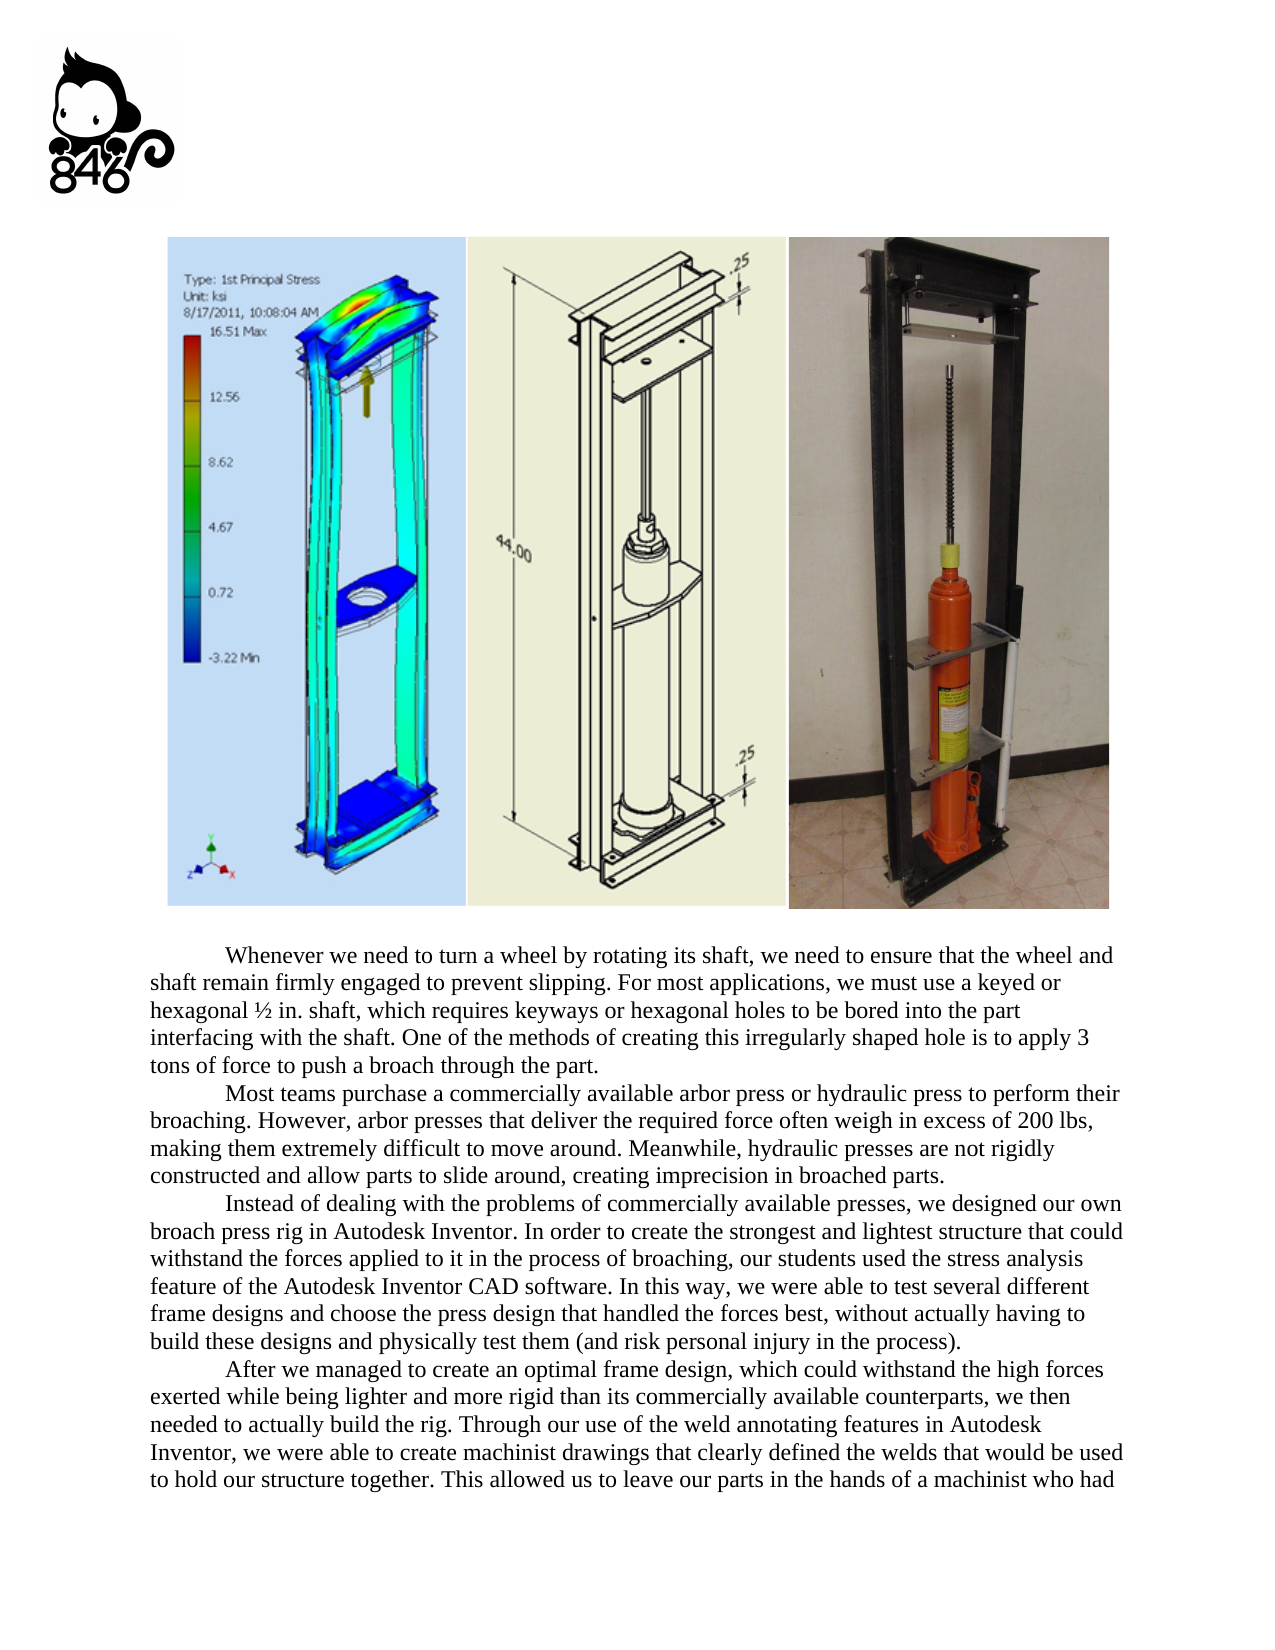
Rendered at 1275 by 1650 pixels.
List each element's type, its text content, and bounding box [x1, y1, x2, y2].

picture [165, 234, 1110, 909]
picture [37, 37, 179, 203]
